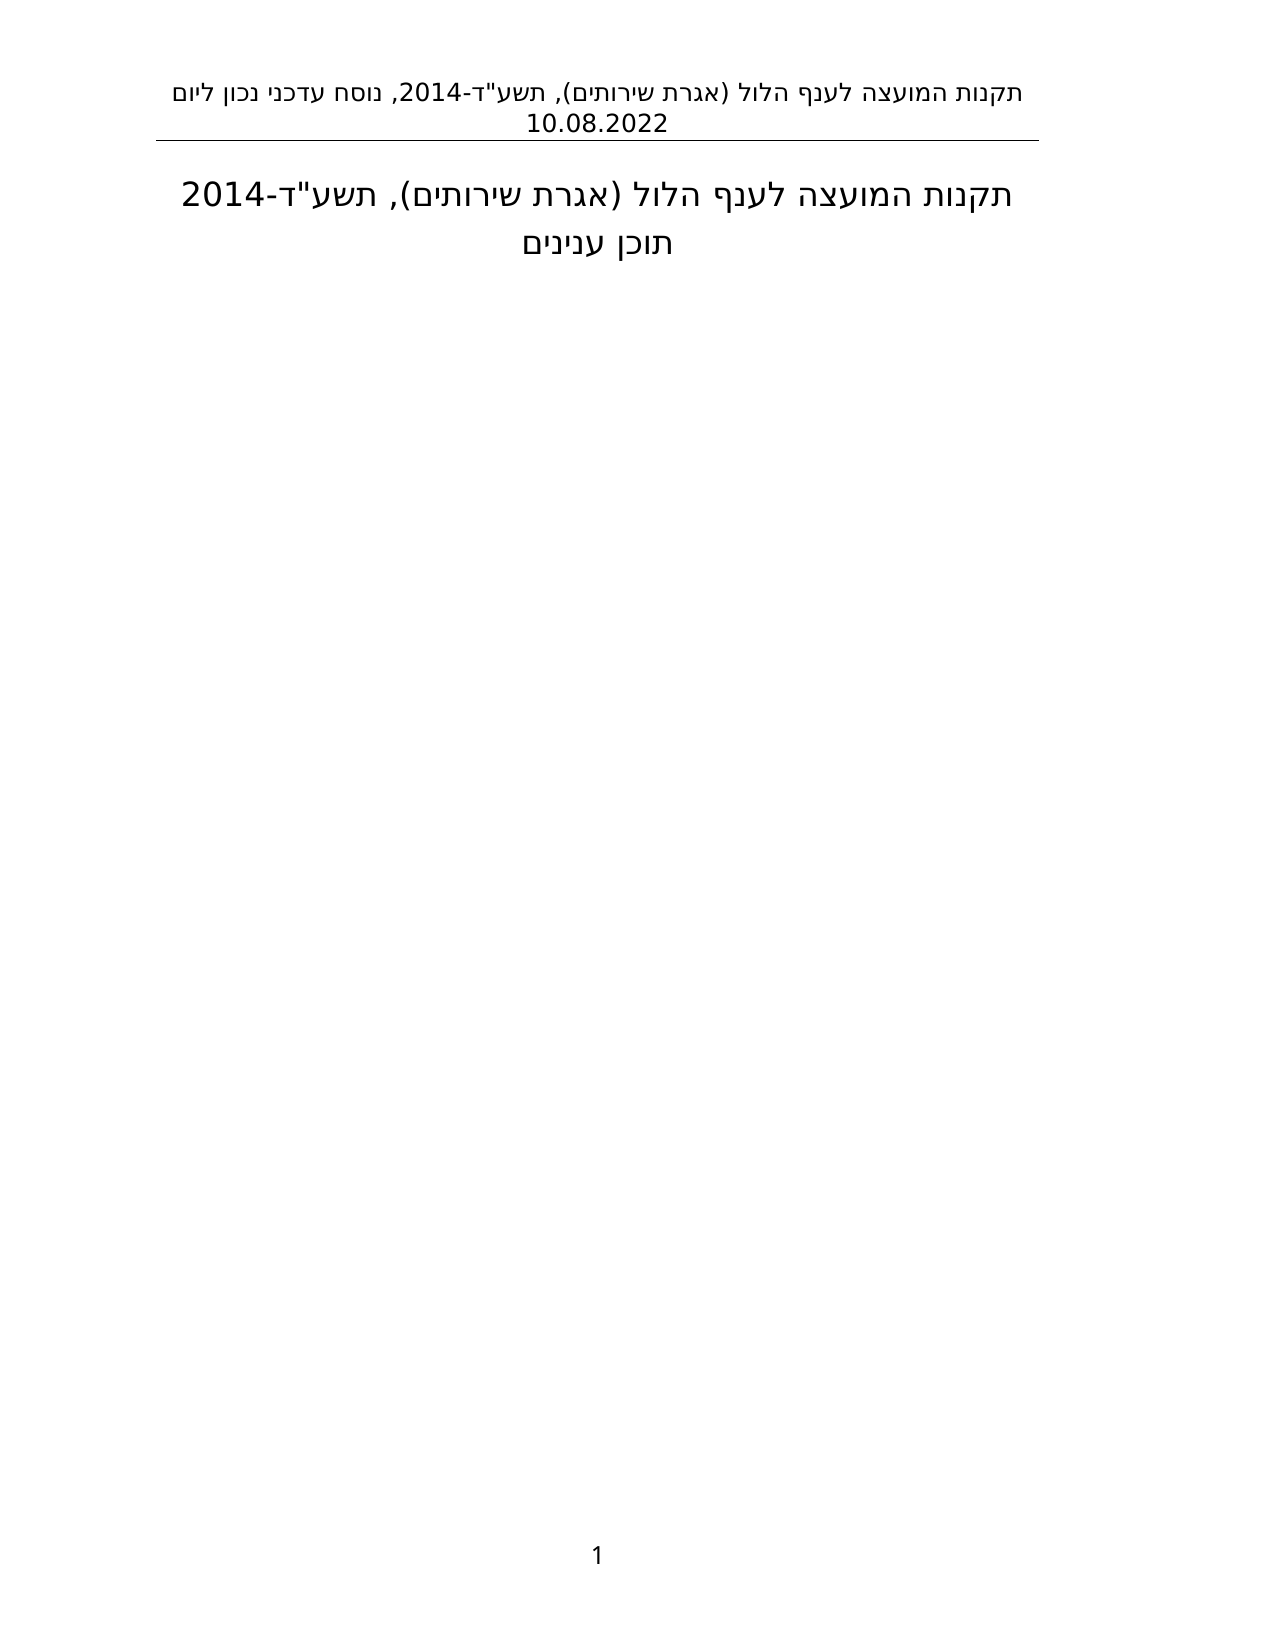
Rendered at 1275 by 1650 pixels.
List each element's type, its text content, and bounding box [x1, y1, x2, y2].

text תוכן ענינים [156, 229, 1039, 268]
text תקנות המועצה לענף הלול (אגרת שירותים), תשע"ד-2014 [156, 182, 1039, 221]
